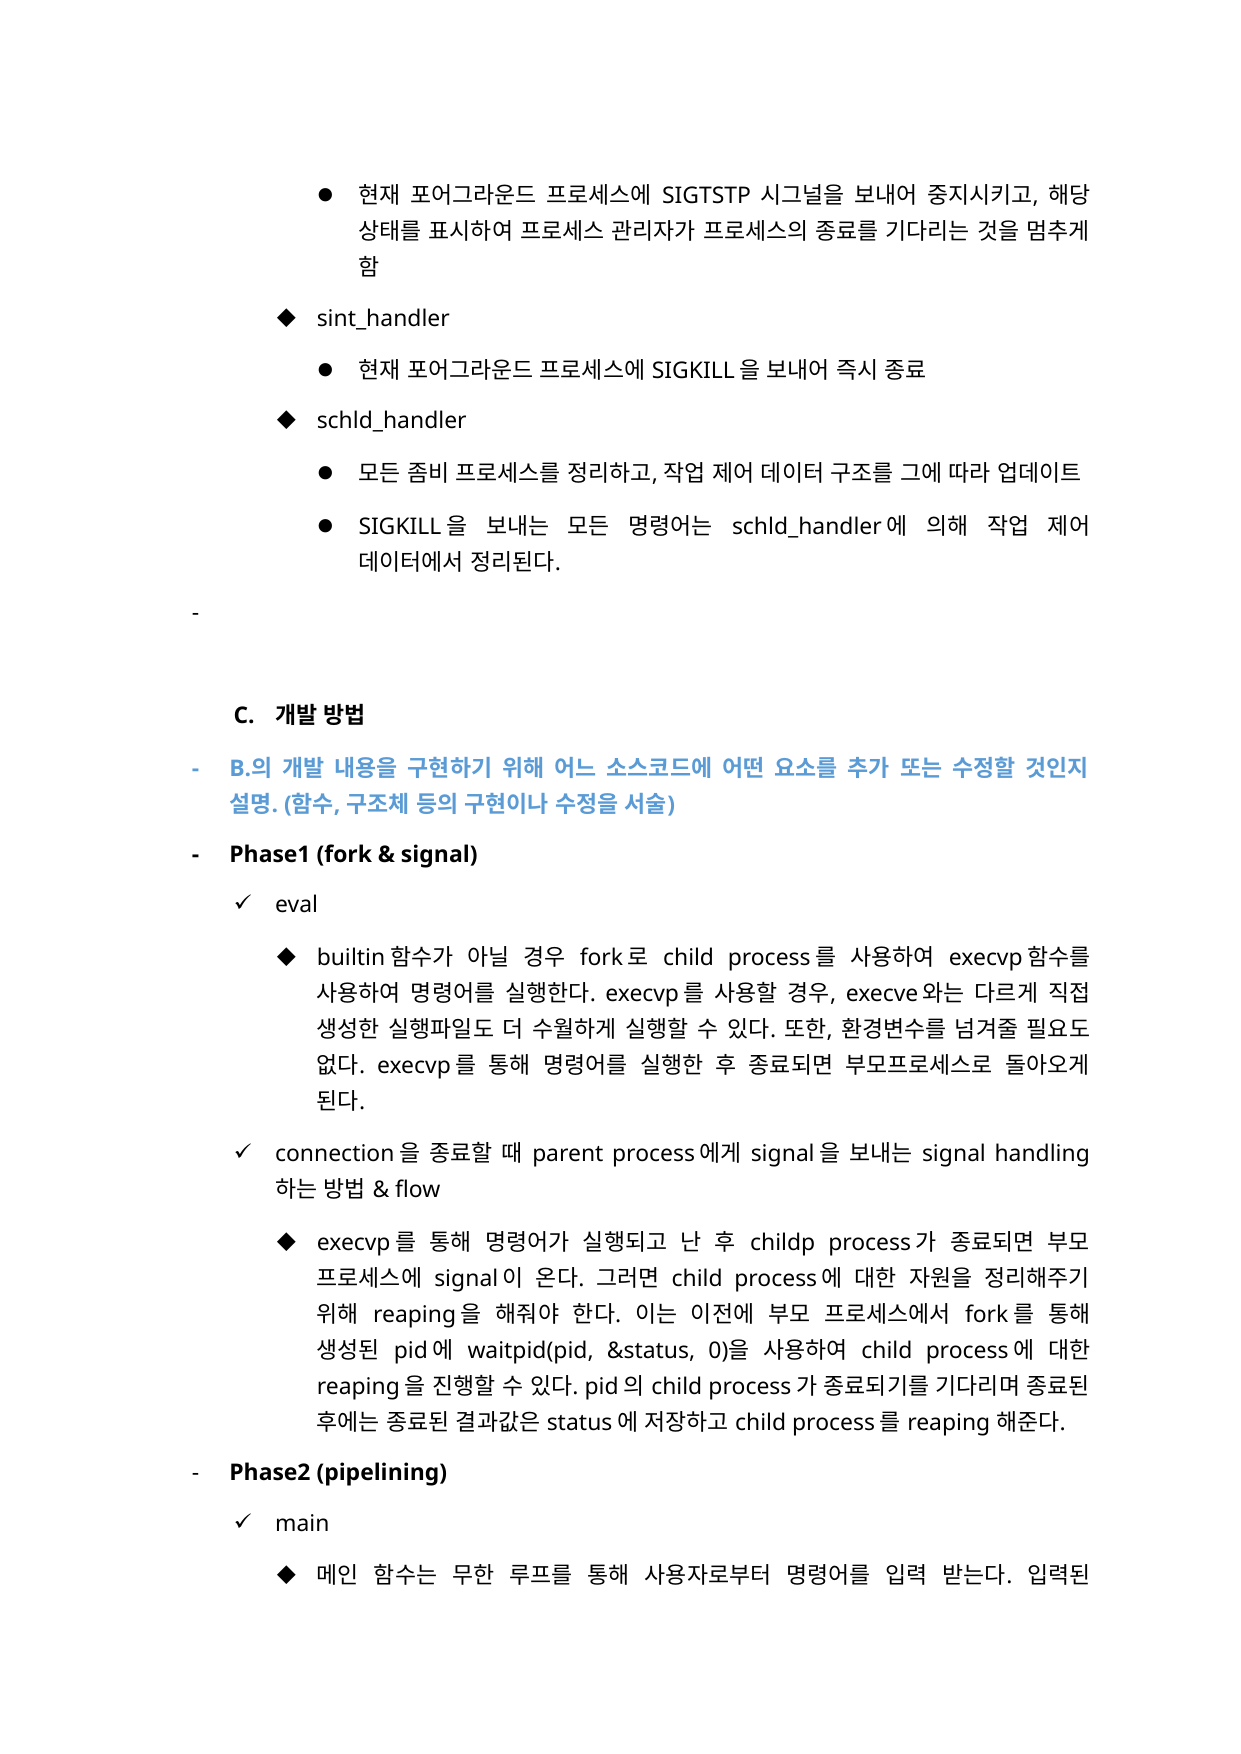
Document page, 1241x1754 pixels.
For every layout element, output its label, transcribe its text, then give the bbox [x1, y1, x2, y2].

list eval [233, 888, 1090, 920]
list SIGKILL을 보내는 모든 명령어는 schld_handler에 의해 작업 제어 데이터에서 정리된다. [317, 507, 1090, 577]
list main [233, 1506, 1090, 1538]
list 현재 포어그라운드 프로세스에 SIGTSTP 시그널을 보내어 중지시키고, 해당 상태를 표시하여 프로세스 관리자가 프로세스의 종료를 기다리는 것을 멈추게 함 [317, 177, 1090, 282]
list connection을 종료할 때 parent process에게 signal을 보내는 signal handling하는 방법 & flow [233, 1135, 1090, 1204]
list execvp를 통해 명령어가 실행되고 난 후 childp process가 종료되면 부모 프로세스에 signal이 온다. 그러면 child process에 대한 자원을 정리해주기 위해 reaping을 해줘야 한다. 이는 이전에 부모 프로세스에서 fork를 통해 생성된 pid에 waitpid(pid, &status, 0)을 사용하여 child process에 대한 reaping을 진행할 수 있다. pid의 child process가 종료되기를 기다리며 종료된 후에는 종료된 결과값은 status에 저장하고 child process를 reaping 해준다. [275, 1224, 1090, 1437]
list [275, 1557, 1090, 1590]
list 현재 포어그라운드 프로세스에 SIGKILL을 보내어 즉시 종료 [317, 352, 1090, 385]
list Phase2 (pipelining) [192, 1456, 1090, 1487]
list 개발 방법 [233, 697, 1090, 730]
list Phase1 (fork & signal) [192, 838, 1090, 869]
list builtin함수가 아닐 경우 fork로 child process를 사용하여 execvp함수를 사용하여 명령어를 실행한다. execvp를 사용할 경우, execve와는 다르게 직접 생성한 실행파일도 더 수월하게 실행할 수 있다. 또한, 환경변수를 넘겨줄 필요도 없다. execvp를 통해 명령어를 실행한 후 종료되면 부모프로세스로 돌아오게 된다. [275, 939, 1090, 1116]
list sint_handler [275, 301, 1090, 333]
list B.의 개발 내용을 구현하기 위해 어느 소스코드에 어떤 요소를 추가 또는 수정할 것인지 설명. (함수, 구조체 등의 구현이나 수정을 서술) [192, 749, 1090, 819]
list schld_handler [275, 404, 1090, 436]
list 모든 좀비 프로세스를 정리하고, 작업 제어 데이터 구조를 그에 따라 업데이트 [317, 455, 1090, 488]
